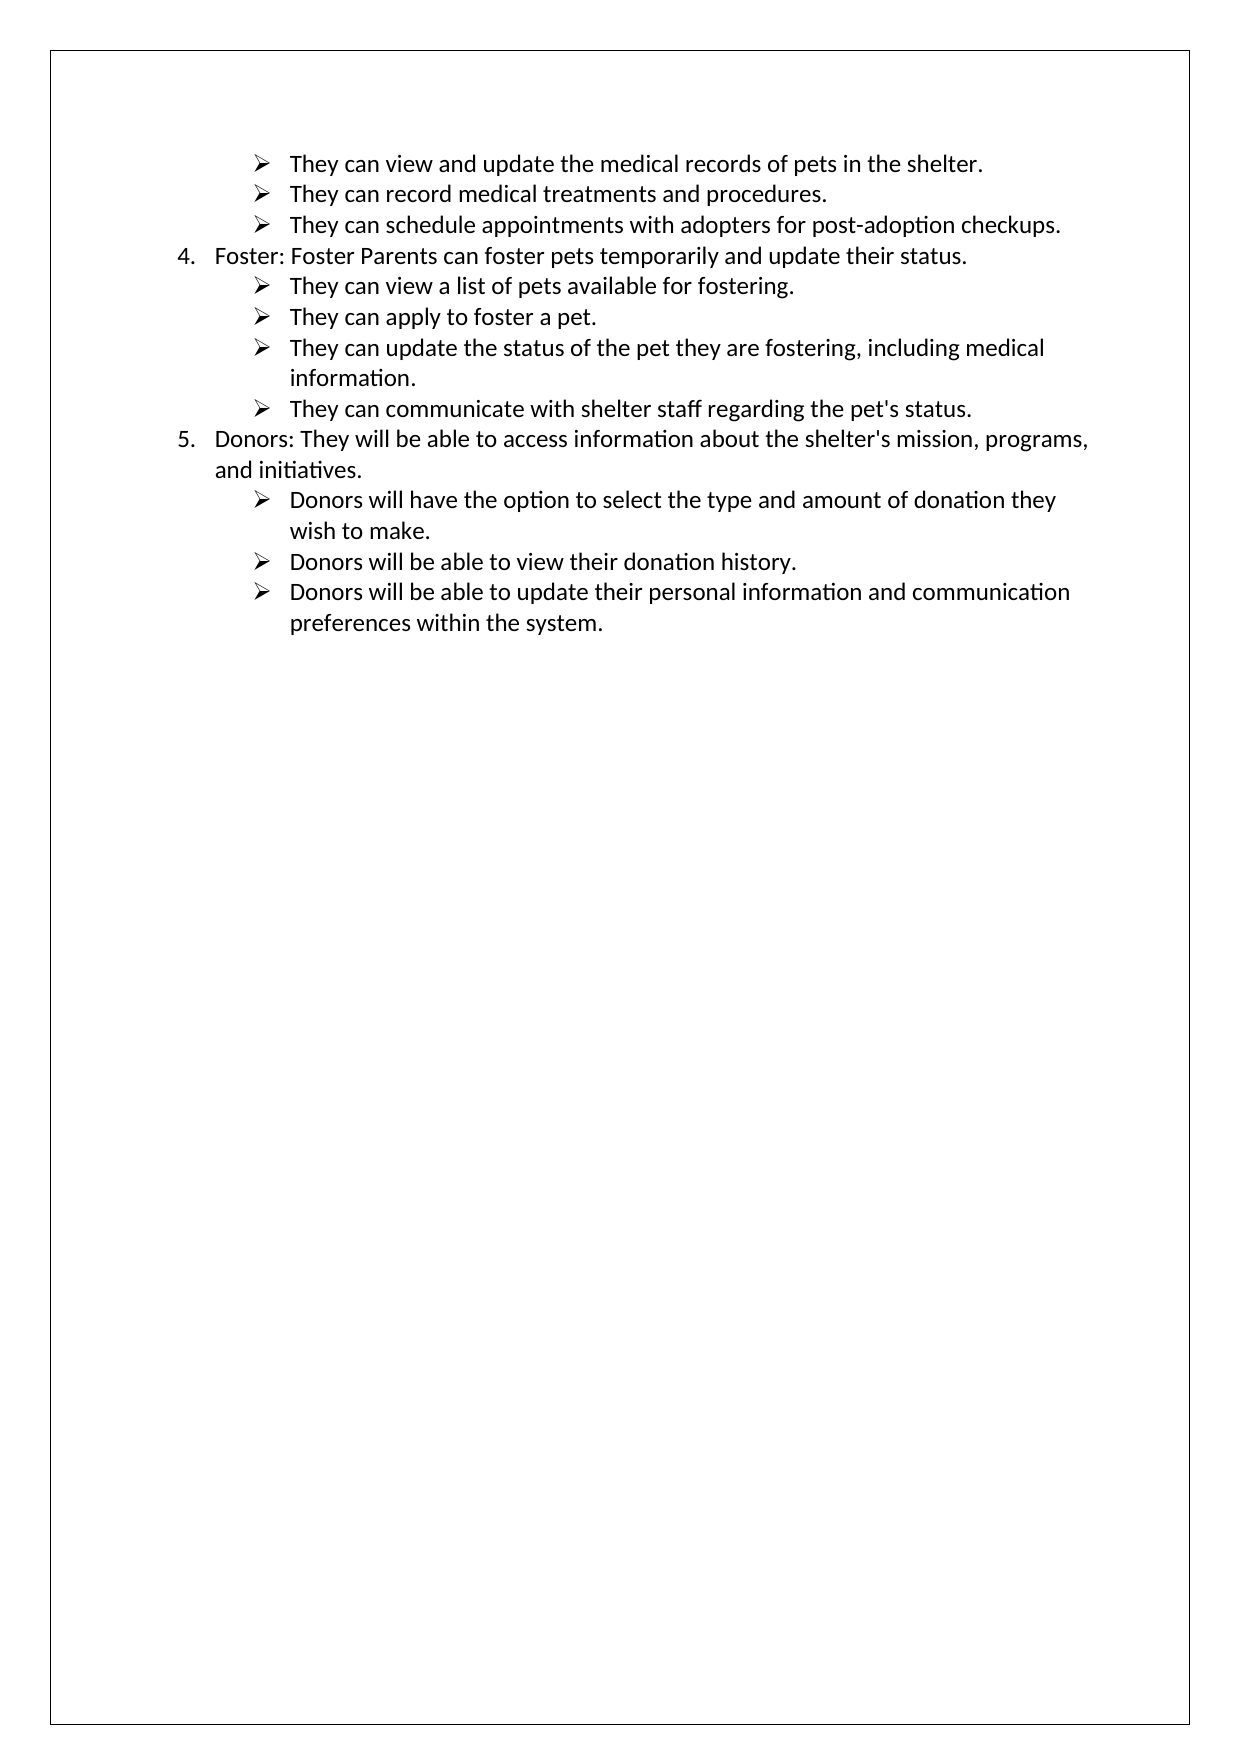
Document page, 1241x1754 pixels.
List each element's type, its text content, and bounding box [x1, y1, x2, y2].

list They can record medical treatments and procedures. [252, 178, 1103, 209]
list Donors: They will be able to access information about the shelter's mission, programs, and initiatives. [177, 423, 1103, 484]
list They can view a list of pets available for fostering. [252, 270, 1103, 301]
list Donors will be able to update their personal information and communication preferences within the system. [252, 576, 1103, 637]
list Foster: Foster Parents can foster pets temporarily and update their status. [177, 240, 1103, 270]
list Donors will have the option to select the type and amount of donation they wish to make. [252, 484, 1103, 546]
list They can schedule appointments with adopters for post-adoption checkups. [252, 209, 1103, 240]
list They can communicate with shelter staff regarding the pet's status. [252, 393, 1103, 423]
list They can apply to foster a pet. [252, 301, 1103, 332]
list Donors will be able to view their donation history. [252, 546, 1103, 576]
list They can view and update the medical records of pets in the shelter. [252, 148, 1103, 178]
list They can update the status of the pet they are fostering, including medical information. [252, 332, 1103, 393]
